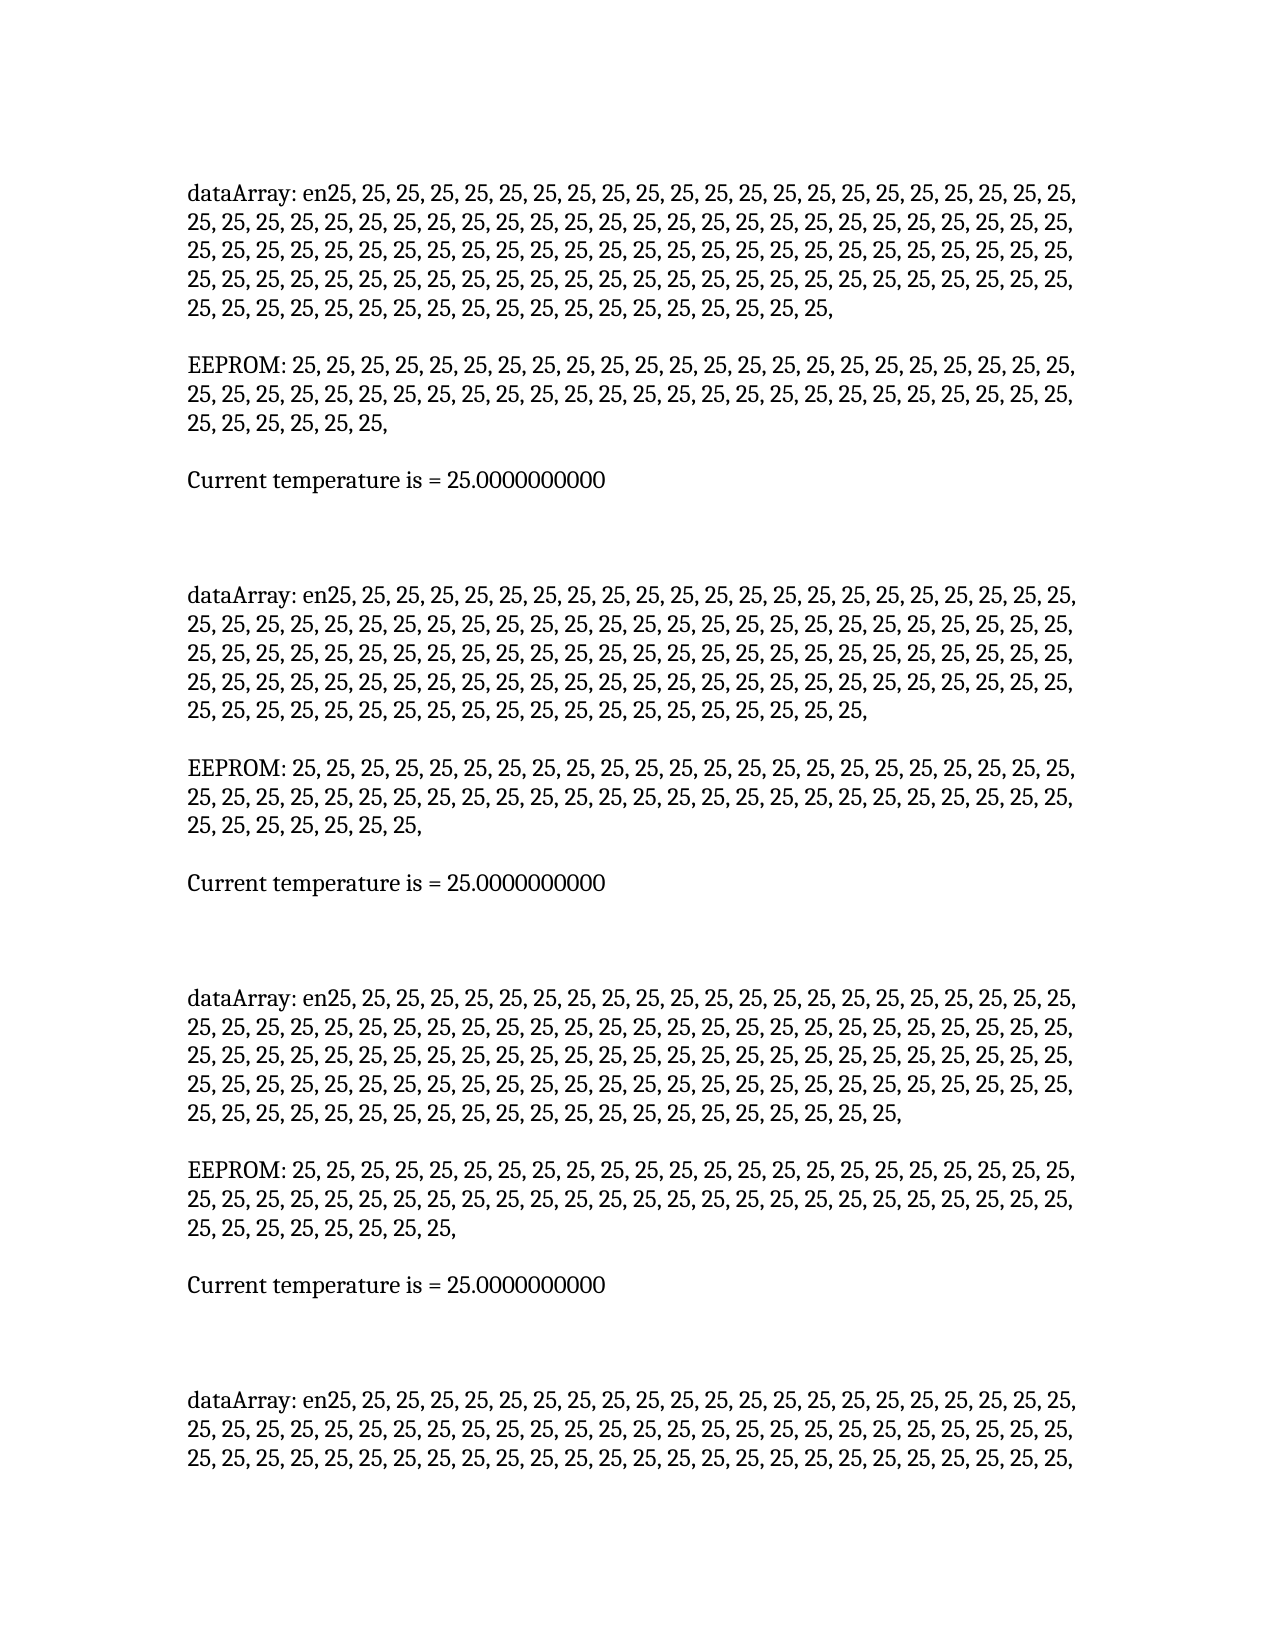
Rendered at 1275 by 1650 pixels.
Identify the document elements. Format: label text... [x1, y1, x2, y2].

text dataArray: en25, 25, 25, 25, 25, 25, 25, 25, 25, 25, 25, 25, 25, 25, 25, 25, 25, 25, 25, 25, 25, 25, 25, 25, 25, 25, 25, 25, 25, 25, 25, 25, 25, 25, 25, 25, 25, 25, 25, 25, 25, 25, 25, 25, 25, 25, 25, 25, 25, 25, 25, 25, 25, 25, 25, 25, 25, 25, 25, 25, 25, 25, 25, 25, 25, 25, 25, 25, 25, 25, 25, 25, 25, 25, 25, 25, 25, 25, 25, 25, 25, 25, 25, 25, 25, 25, 25, 25, 25, 25, 25, 25, 25, 25, 25, 25, 25, 25, 25, 25, 25, 25, 25, 25, 25, 25, 25, 25, 25, 25, 25, 25, 25, 25, 25, 25, 25, 25, 25, 25, [187, 581, 1087, 725]
text EEPROM: 25, 25, 25, 25, 25, 25, 25, 25, 25, 25, 25, 25, 25, 25, 25, 25, 25, 25, 25, 25, 25, 25, 25, 25, 25, 25, 25, 25, 25, 25, 25, 25, 25, 25, 25, 25, 25, 25, 25, 25, 25, 25, 25, 25, 25, 25, 25, 25, 25, 25, 25, 25, 25, 25, 25, [187, 351, 1087, 437]
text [187, 1386, 1087, 1472]
text EEPROM: 25, 25, 25, 25, 25, 25, 25, 25, 25, 25, 25, 25, 25, 25, 25, 25, 25, 25, 25, 25, 25, 25, 25, 25, 25, 25, 25, 25, 25, 25, 25, 25, 25, 25, 25, 25, 25, 25, 25, 25, 25, 25, 25, 25, 25, 25, 25, 25, 25, 25, 25, 25, 25, 25, 25, 25, [187, 754, 1087, 840]
text EEPROM: 25, 25, 25, 25, 25, 25, 25, 25, 25, 25, 25, 25, 25, 25, 25, 25, 25, 25, 25, 25, 25, 25, 25, 25, 25, 25, 25, 25, 25, 25, 25, 25, 25, 25, 25, 25, 25, 25, 25, 25, 25, 25, 25, 25, 25, 25, 25, 25, 25, 25, 25, 25, 25, 25, 25, 25, 25, [187, 1156, 1087, 1242]
text dataArray: en25, 25, 25, 25, 25, 25, 25, 25, 25, 25, 25, 25, 25, 25, 25, 25, 25, 25, 25, 25, 25, 25, 25, 25, 25, 25, 25, 25, 25, 25, 25, 25, 25, 25, 25, 25, 25, 25, 25, 25, 25, 25, 25, 25, 25, 25, 25, 25, 25, 25, 25, 25, 25, 25, 25, 25, 25, 25, 25, 25, 25, 25, 25, 25, 25, 25, 25, 25, 25, 25, 25, 25, 25, 25, 25, 25, 25, 25, 25, 25, 25, 25, 25, 25, 25, 25, 25, 25, 25, 25, 25, 25, 25, 25, 25, 25, 25, 25, 25, 25, 25, 25, 25, 25, 25, 25, 25, 25, 25, 25, 25, 25, 25, 25, 25, 25, 25, 25, 25, [187, 179, 1087, 322]
text dataArray: en25, 25, 25, 25, 25, 25, 25, 25, 25, 25, 25, 25, 25, 25, 25, 25, 25, 25, 25, 25, 25, 25, 25, 25, 25, 25, 25, 25, 25, 25, 25, 25, 25, 25, 25, 25, 25, 25, 25, 25, 25, 25, 25, 25, 25, 25, 25, 25, 25, 25, 25, 25, 25, 25, 25, 25, 25, 25, 25, 25, 25, 25, 25, 25, 25, 25, 25, 25, 25, 25, 25, 25, 25, 25, 25, 25, 25, 25, 25, 25, 25, 25, 25, 25, 25, 25, 25, 25, 25, 25, 25, 25, 25, 25, 25, 25, 25, 25, 25, 25, 25, 25, 25, 25, 25, 25, 25, 25, 25, 25, 25, 25, 25, 25, 25, 25, 25, 25, 25, 25, 25, [187, 984, 1087, 1127]
text Current temperature is = 25.0000000000 [187, 869, 1087, 897]
text Current temperature is = 25.0000000000 [187, 1271, 1087, 1300]
text Current temperature is = 25.0000000000 [187, 466, 1087, 495]
